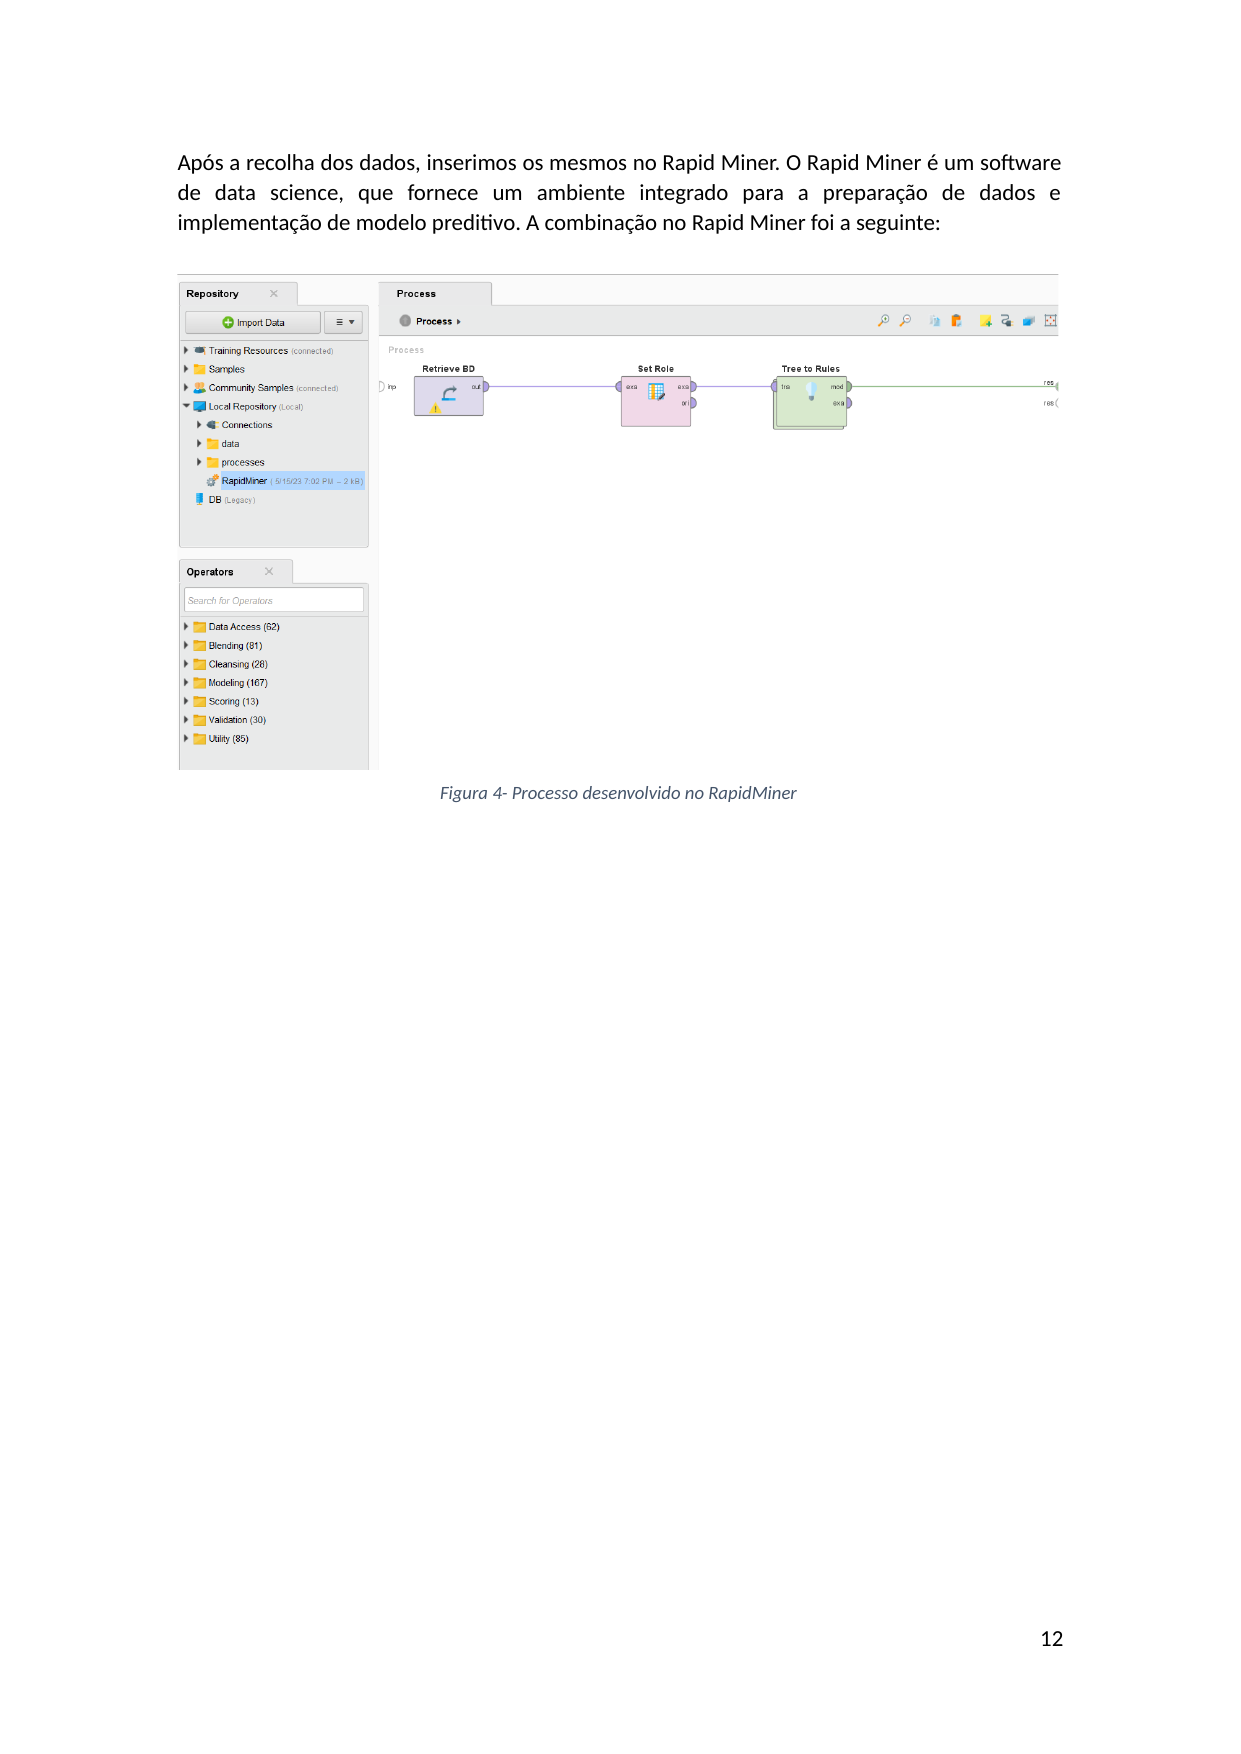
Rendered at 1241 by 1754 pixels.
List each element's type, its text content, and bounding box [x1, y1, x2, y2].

text Após a recolha dos dados, inserimos os mesmos no Rapid Miner. O Rapid Miner é um software de data science, que fornece um ambiente integrado para a preparação de dados e implementação de modelo preditivo. A combinação no Rapid Miner foi a seguinte: [177, 148, 1063, 236]
picture [177, 274, 1059, 770]
